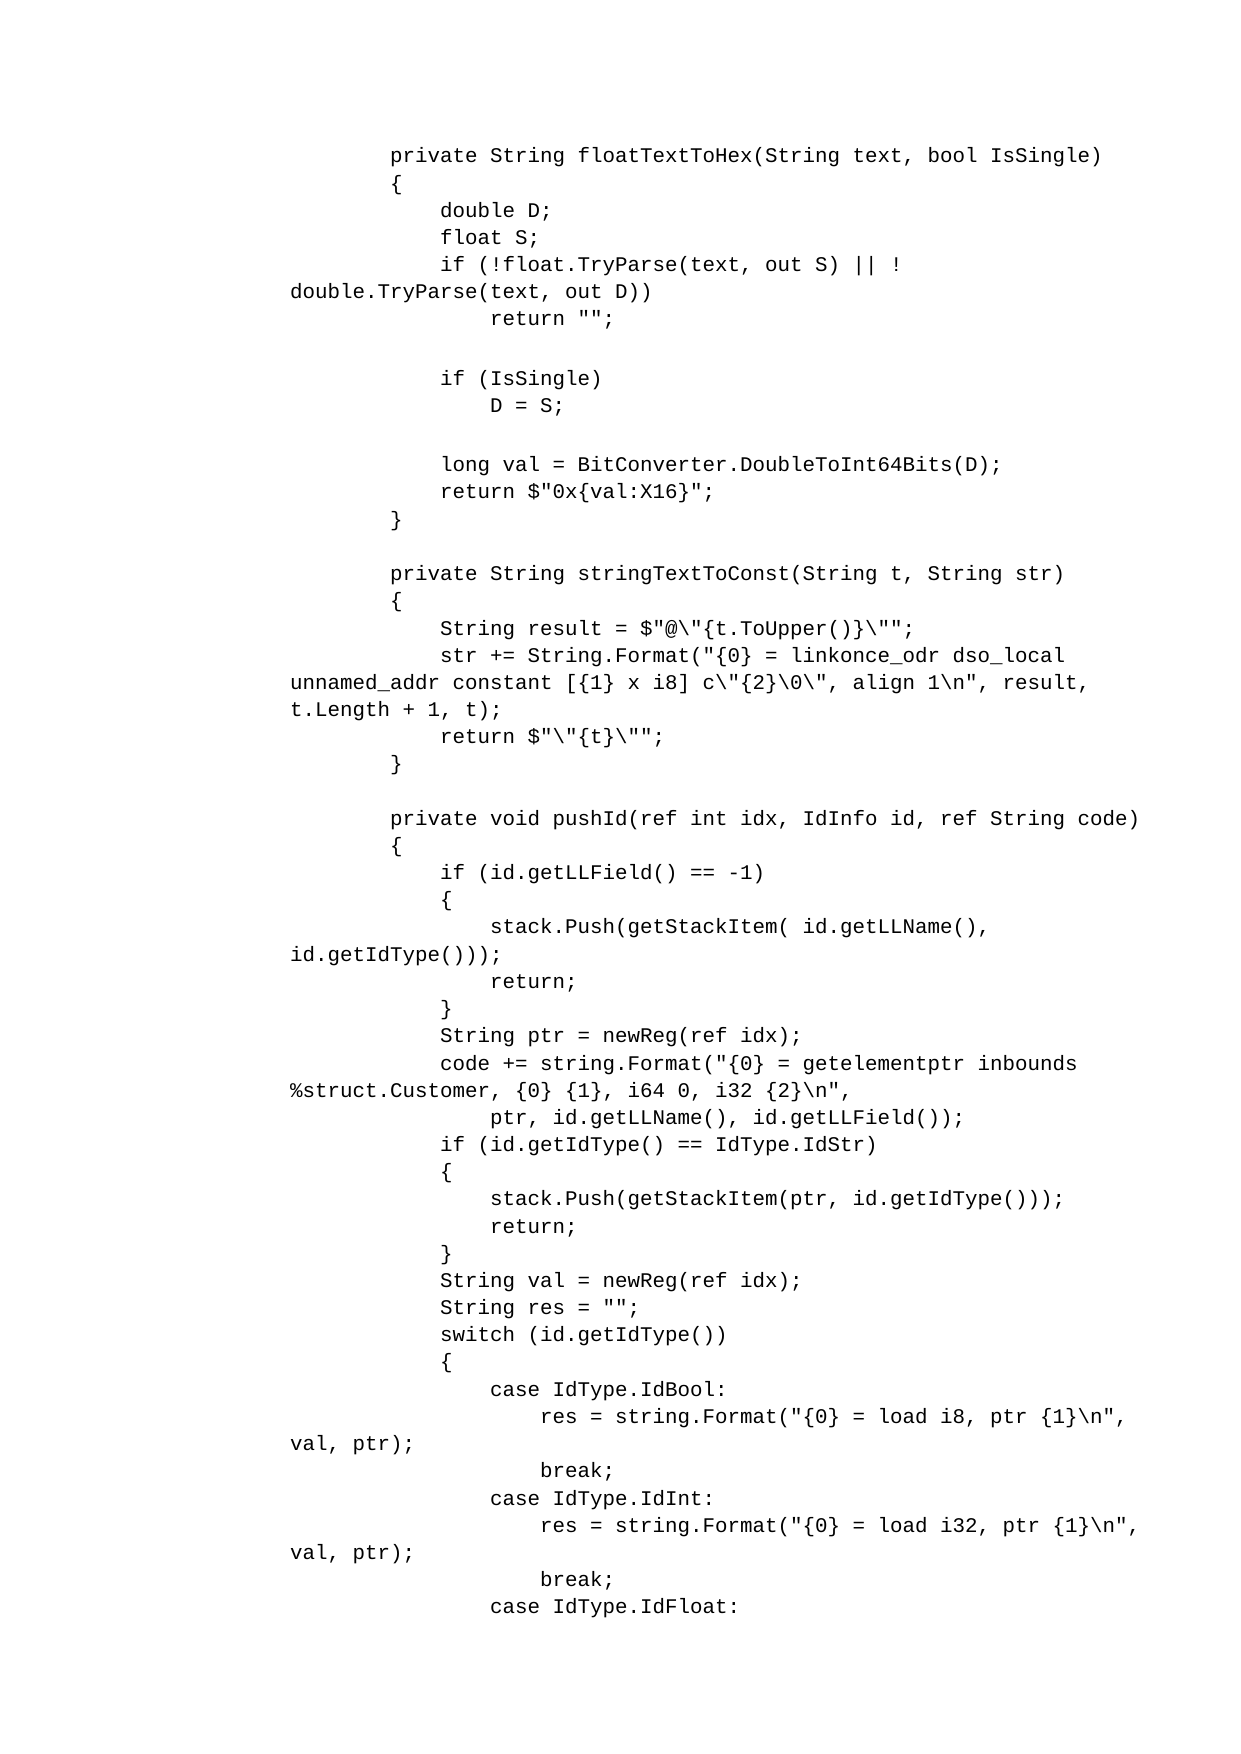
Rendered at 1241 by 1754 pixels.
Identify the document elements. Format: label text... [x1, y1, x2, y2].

list { [290, 1161, 1152, 1185]
list D = S; [290, 395, 1152, 419]
list switch (id.getIdType()) [290, 1324, 1152, 1348]
list double D; [290, 200, 1152, 223]
list { [290, 889, 1152, 913]
list res = string.Format("{0} = load i32, ptr {1}\n", val, ptr); [290, 1515, 1152, 1566]
list { [290, 172, 1152, 196]
list if (IsSingle) [290, 368, 1152, 391]
list { [290, 1352, 1152, 1375]
list return $"0x{val:X16}"; [290, 482, 1152, 505]
list return; [290, 1216, 1152, 1239]
list String res = ""; [290, 1297, 1152, 1321]
list long val = BitConverter.DoubleToInt64Bits(D); [290, 454, 1152, 478]
list stack.Push(getStackItem(ptr, id.getIdType())); [290, 1188, 1152, 1212]
list } [290, 998, 1152, 1022]
list stack.Push(getStackItem( id.getLLName(), id.getIdType())); [290, 917, 1152, 967]
list case IdType.IdInt: [290, 1487, 1152, 1511]
list res = string.Format("{0} = load i8, ptr {1}\n", val, ptr); [290, 1406, 1152, 1457]
list } [290, 1243, 1152, 1266]
list } [290, 753, 1152, 777]
list ptr, id.getLLName(), id.getLLField()); [290, 1107, 1152, 1131]
list return $"\"{t}\""; [290, 726, 1152, 750]
list case IdType.IdFloat: [290, 1596, 1152, 1620]
list String ptr = newReg(ref idx); [290, 1025, 1152, 1049]
list case IdType.IdBool: [290, 1379, 1152, 1402]
list float S; [290, 227, 1152, 251]
list code += string.Format("{0} = getelementptr inbounds %struct.Customer, {0} {1}, i64 0, i32 {2}\n", [290, 1052, 1152, 1103]
list private void pushId(ref int idx, IdInfo id, ref String code) [290, 808, 1152, 831]
list break; [290, 1569, 1152, 1593]
list if (id.getLLField() == -1) [290, 862, 1152, 886]
list { [290, 590, 1152, 614]
list String val = newReg(ref idx); [290, 1270, 1152, 1294]
list str += String.Format("{0} = linkonce_odr dso_local unnamed_addr constant [{1} x i8] c\"{2}\0\", align 1\n", result, t.Length + 1, t); [290, 645, 1152, 723]
list if (id.getIdType() == IdType.IdStr) [290, 1134, 1152, 1158]
list private String stringTextToConst(String t, String str) [290, 563, 1152, 587]
list private String floatTextToHex(String text, bool IsSingle) [290, 145, 1152, 169]
list String result = $"@\"{t.ToUpper()}\""; [290, 617, 1152, 641]
list } [290, 509, 1152, 532]
list if (!float.TryParse(text, out S) || !double.TryParse(text, out D)) [290, 254, 1152, 305]
list return; [290, 971, 1152, 994]
list { [290, 835, 1152, 859]
list break; [290, 1460, 1152, 1484]
list return ""; [290, 308, 1152, 332]
